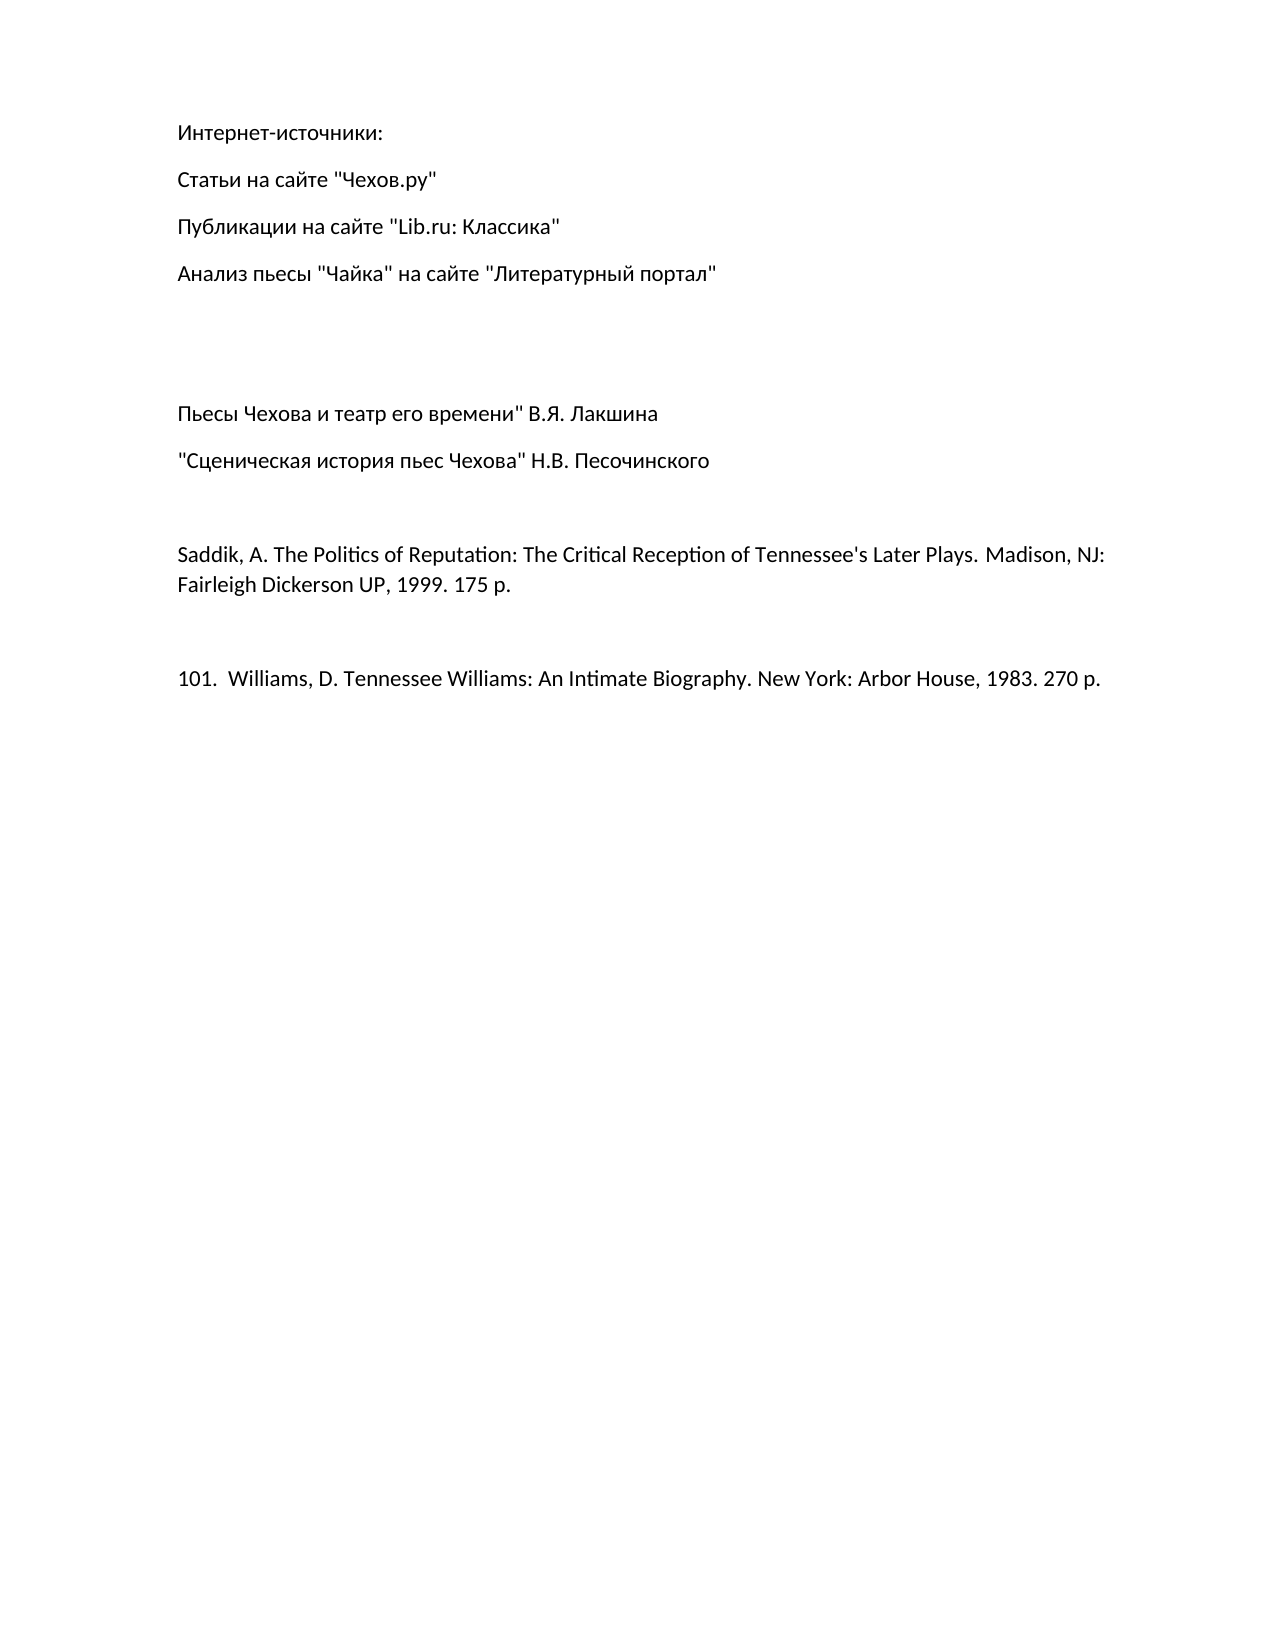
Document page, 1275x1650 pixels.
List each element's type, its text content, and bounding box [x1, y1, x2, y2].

text Анализ пьесы "Чайка" на сайте "Литературный портал" [177, 259, 1186, 287]
text Статьи на сайте "Чехов.ру" [177, 165, 1186, 193]
text Пьесы Чехова и театр его времени" В.Я. Лакшина [177, 399, 1186, 427]
text Публикации на сайте "Lib.ru: Классика" [177, 212, 1186, 240]
text Saddik, A. The Politics of Reputation: The Critical Reception of Tennessee's Later Plays. Madison, NJ: Fairleigh Dickerson UP, 1999. 175 p. [177, 540, 1186, 598]
text 101. Williams, D. Tennessee Williams: An Intimate Biography. New York: Arbor House, 1983. 270 p. [177, 664, 1186, 692]
text Интернет-источники: [177, 118, 1186, 146]
text "Сценическая история пьес Чехова" Н.В. Песочинского [177, 446, 1186, 474]
